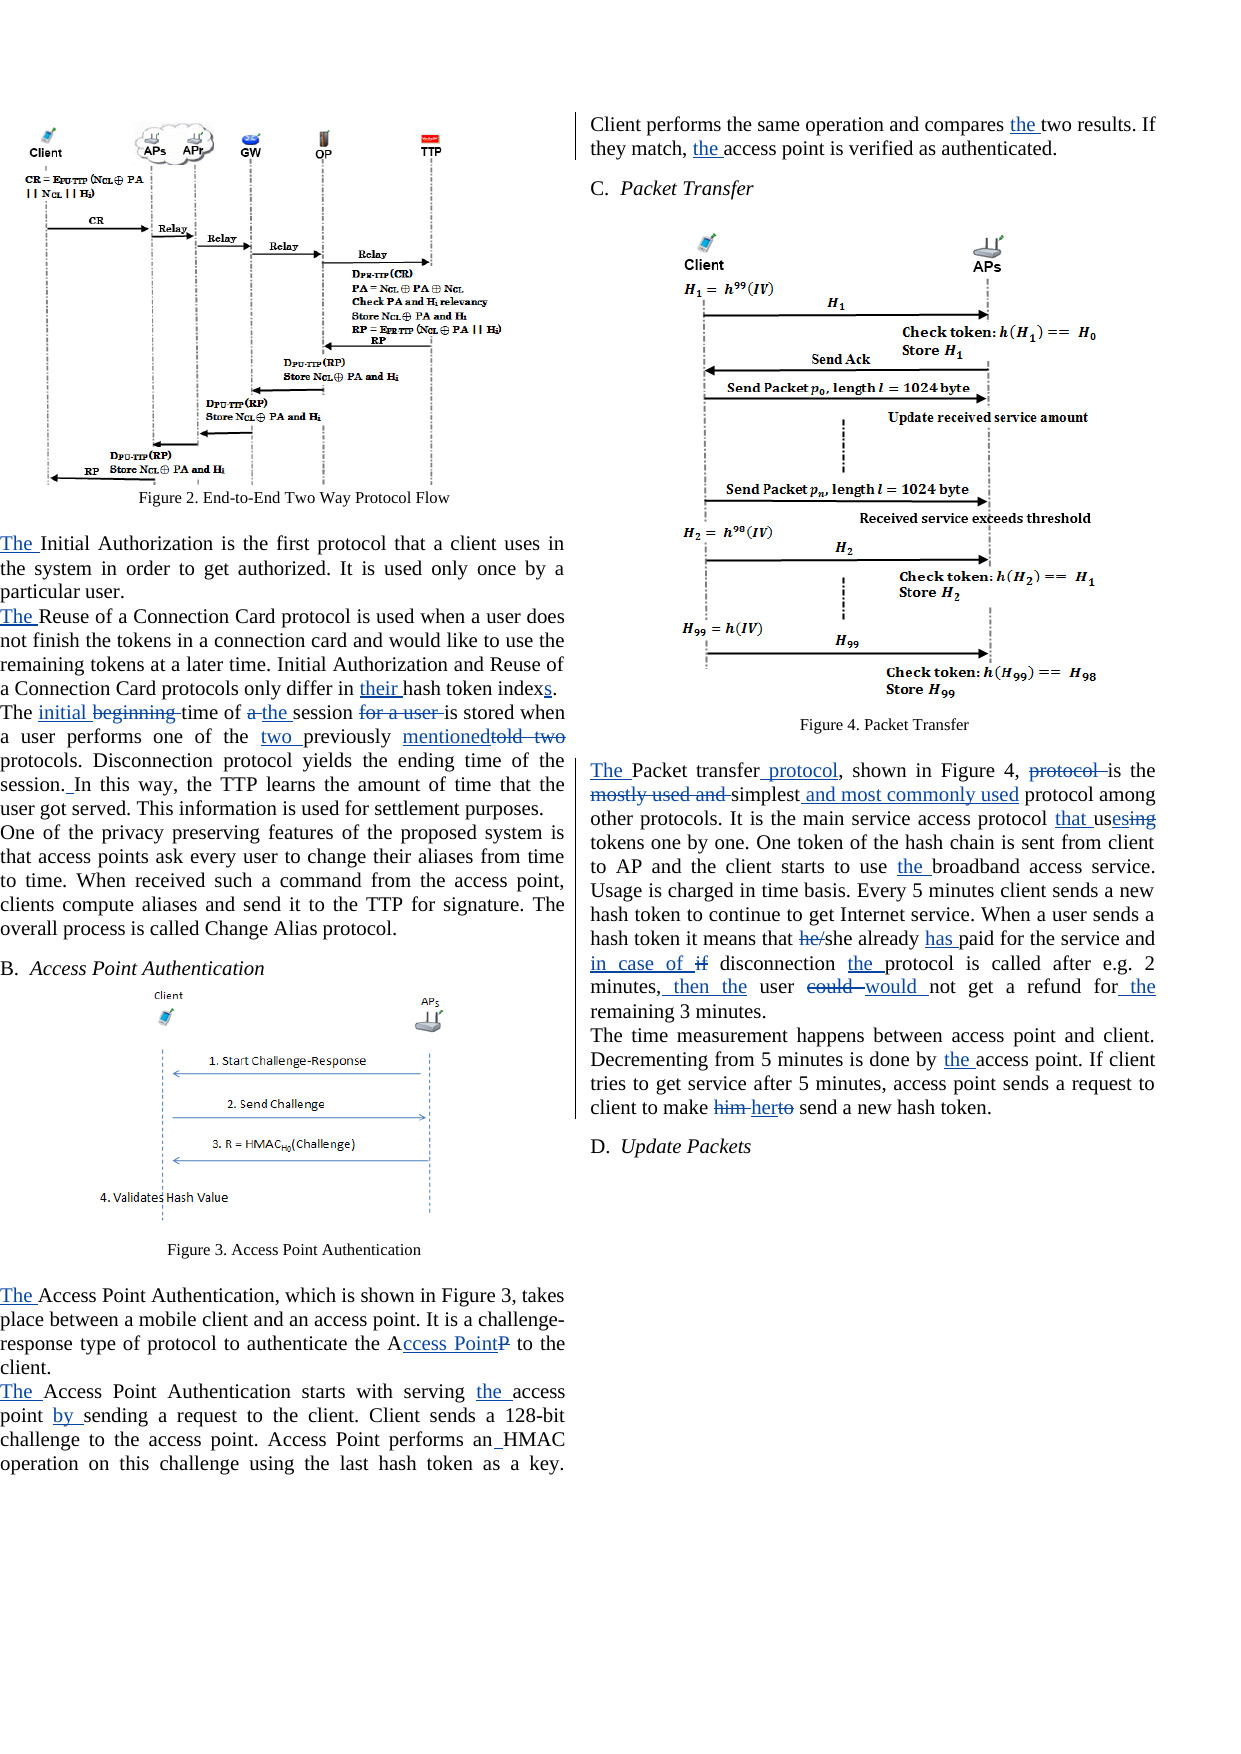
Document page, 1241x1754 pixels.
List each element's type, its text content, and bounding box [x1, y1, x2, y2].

picture [670, 206, 1099, 715]
text Initial Authorization is the first protocol that a client uses in the system in order to get authorized. It is used only once by a particular user. [0, 531, 565, 603]
picture [22, 112, 502, 489]
text Access Point Authentication, which is shown in Figure 3, takes place between a mobile client and an access point. It is a challenge-response type of protocol to authenticate the A to the client. [0, 1283, 565, 1379]
text Access Point Authentication starts with serving access point sending a request to the client. Client sends a 128-bit challenge to the access point. Access Point performs anHMAC operation on this challenge using the last hash token as a key. Client performs the same operation and compares two results. If they match, access point is verified as authenticated. [0, 1379, 565, 1475]
text The time measurement happens between access point and client. Decrementing from 5 minutes is done by access point. If client tries to get service after 5 minutes, access point sends a request to client to make send a new hash token. [590, 1023, 1156, 1119]
subtitle Packet Transfer [590, 176, 1156, 200]
picture [89, 986, 499, 1240]
text One of the privacy preserving features of the proposed system is that access points ask every user to change their aliases from time to time. When received such a command from the access point, clients compute aliases and send it to the TTP for signature. The overall process is called Change Alias protocol. [0, 820, 565, 940]
text Packet transfer, shown in Figure 4, is the simplest protocol among other protocols. It is the main service access protocol us tokens one by one. One token of the hash chain is sent from client to AP and the client starts to use broadband access service. Usage is charged in time basis. Every 5 minutes client sends a new hash token to continue to get Internet service. When a user sends a hash token it means that she already paid for the service and disconnection protocol is called after e.g. 2 minutes, user not get a refund for remaining 3 minutes. [590, 758, 1156, 1023]
text Access Point Authentication starts with serving access point sending a request to the client. Client sends a 128-bit challenge to the access point. Access Point performs anHMAC operation on this challenge using the last hash token as a key. Client performs the same operation and compares two results. If they match, access point is verified as authenticated. [590, 112, 1156, 160]
text Reuse of a Connection Card protocol is used when a user does not finish the tokens in a connection card and would like to use the remaining tokens at a later time. Initial Authorization and Reuse of a Connection Card protocols only differ in hash token index. [0, 603, 565, 700]
text Figure 3. Access Point Authentication [0, 1240, 565, 1259]
text The time of session is stored when a user performs one of the previously protocols. Disconnection protocol yields the ending time of the session.In this way, the TTP learns the amount of time that the user got served. This information is used for settlement purposes. [0, 700, 565, 820]
text Figure 4. Packet Transfer [590, 715, 1156, 734]
subtitle Access Point Authentication [0, 956, 565, 980]
subtitle Update Packets [590, 1134, 1156, 1158]
text Figure 2. End-to-End Two Way Protocol Flow [0, 488, 565, 507]
